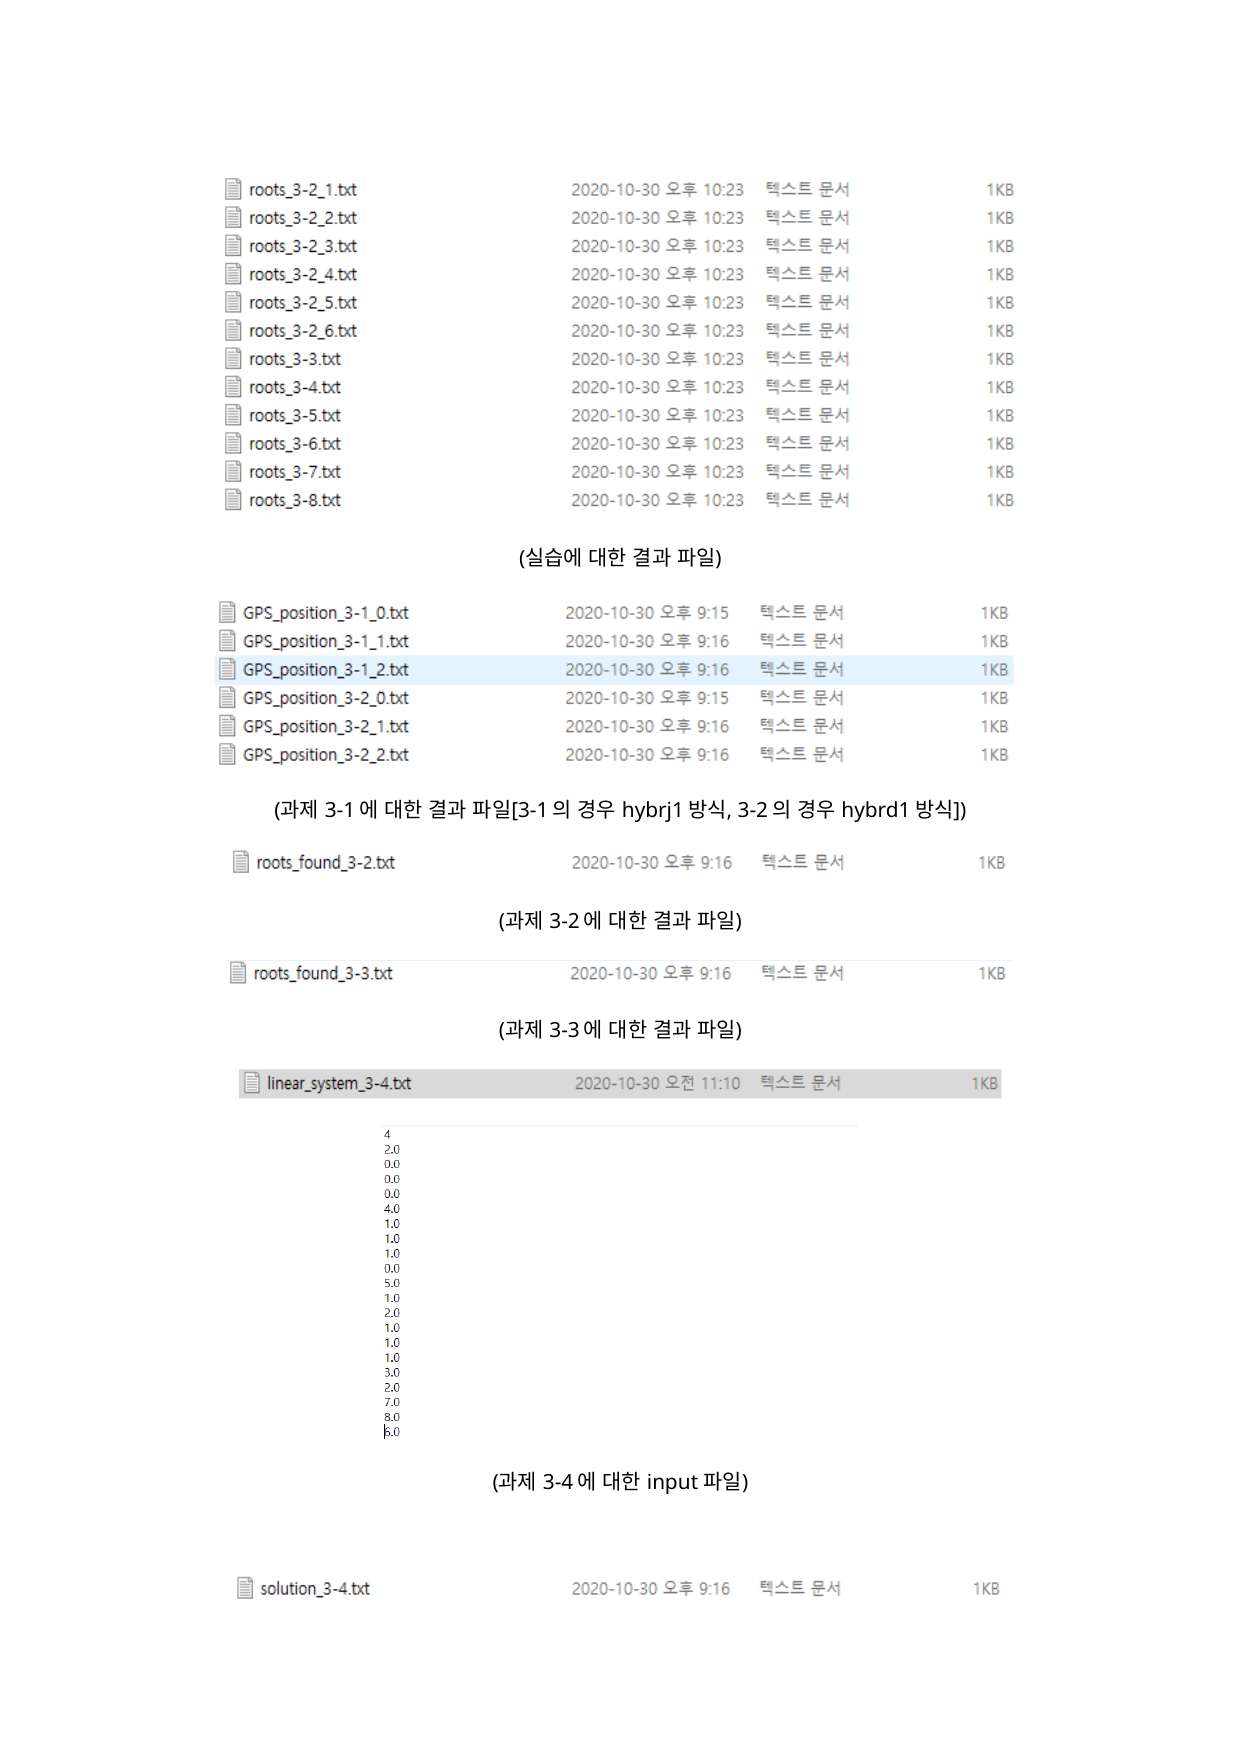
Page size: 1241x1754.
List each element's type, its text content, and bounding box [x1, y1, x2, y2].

text (과제 3-1에 대한 결과 파일[3-1의 경우 hybrj1방식, 3-2의 경우 hybrd1방식]) [150, 793, 1090, 824]
picture [225, 960, 1015, 985]
text (과제 3-2에 대한 결과 파일) [150, 904, 1090, 934]
picture [381, 1124, 859, 1440]
text (과제 3-3에 대한 결과 파일) [150, 1013, 1090, 1044]
picture [231, 1574, 1009, 1603]
picture [228, 849, 1012, 880]
text (실습에 대한 결과 파일) [150, 541, 1090, 572]
picture [214, 596, 1026, 769]
picture [220, 177, 1020, 517]
text (과제 3-4에 대한 input 파일) [150, 1465, 1090, 1495]
picture [238, 1068, 1002, 1100]
